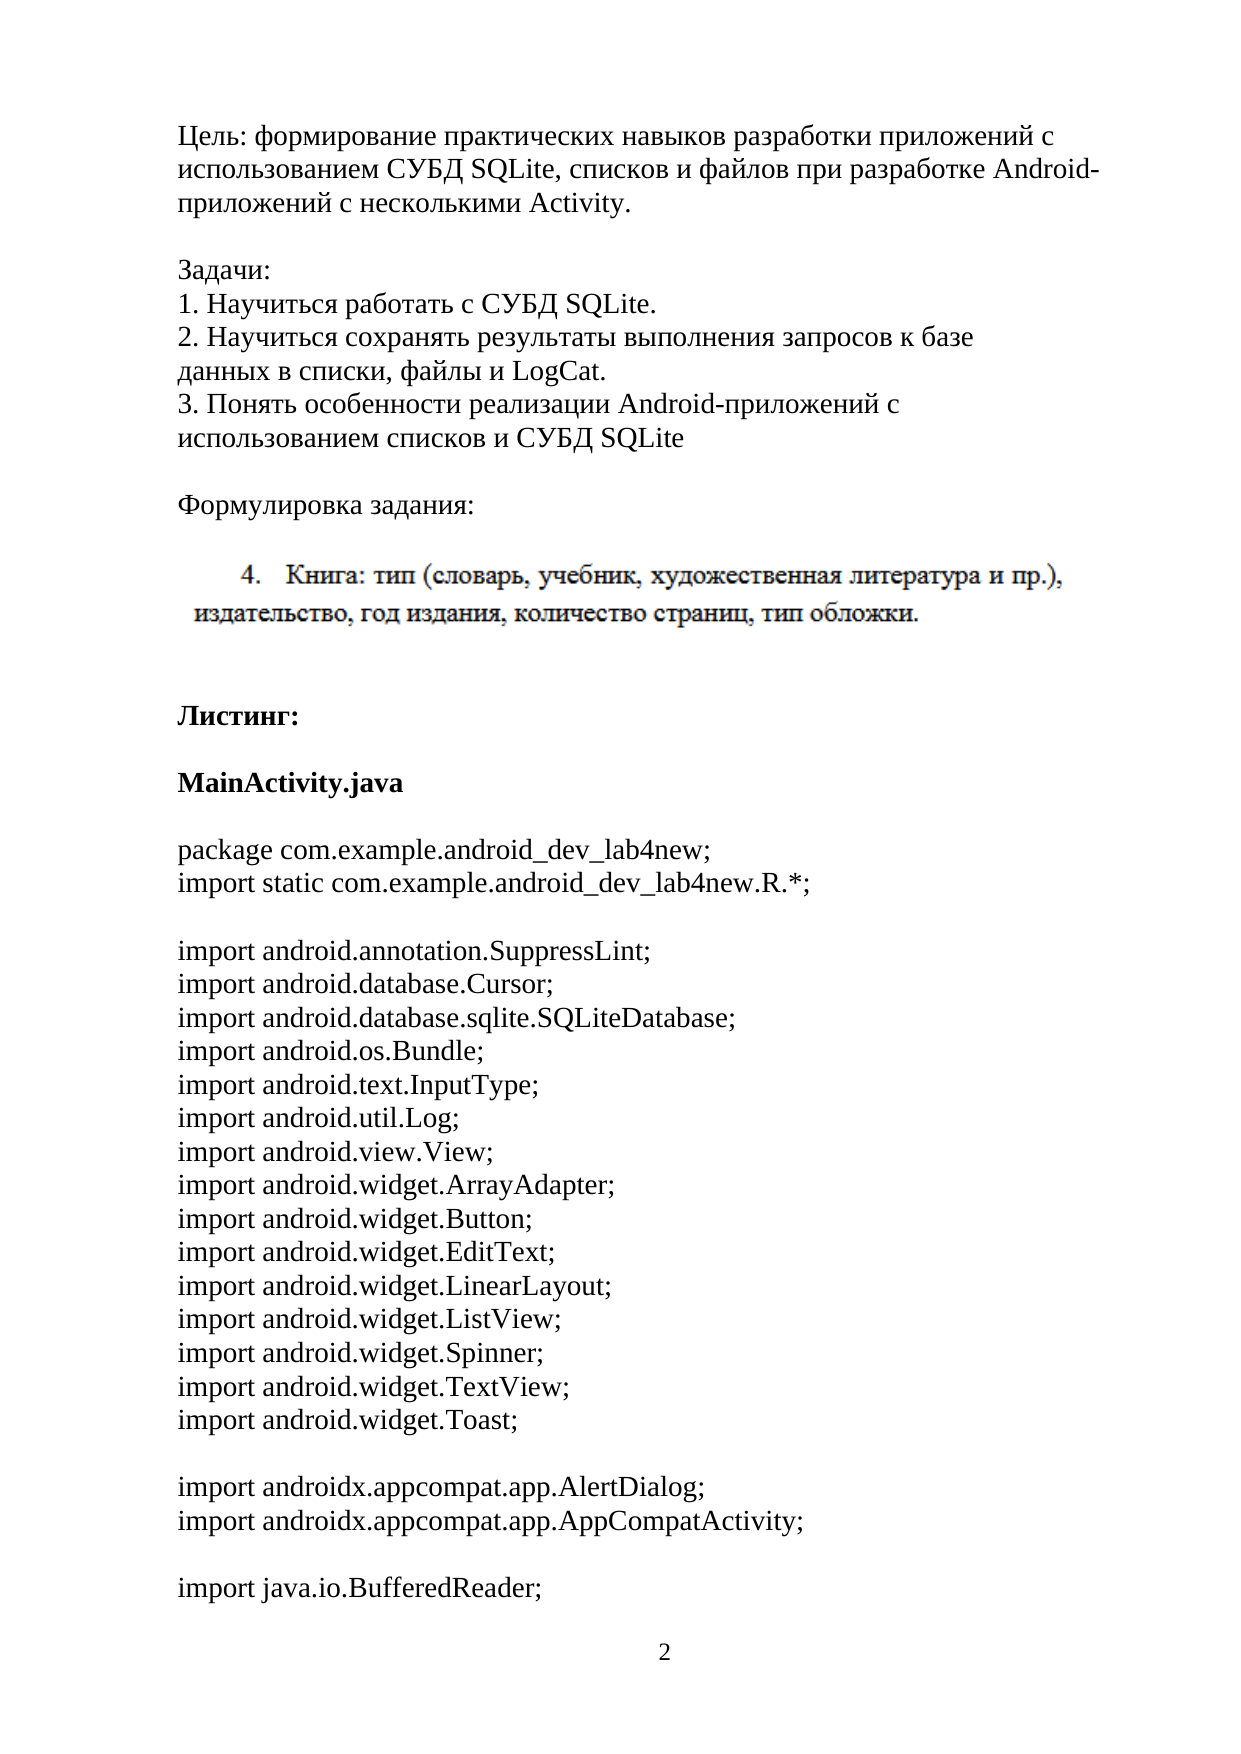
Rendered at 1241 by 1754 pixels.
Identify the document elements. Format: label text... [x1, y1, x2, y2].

text Цель: формирование практических навыков разработки приложений с использованием СУБД SQLite, списков и файлов при разработке Android-приложений с несколькими Activity. [177, 118, 1152, 219]
picture [177, 554, 1101, 631]
text Формулировка задания: [177, 487, 1152, 521]
text Задачи: [177, 252, 1152, 286]
text использованием списков и СУБД SQLite [177, 420, 1152, 453]
text данных в списки, файлы и LogCat. [177, 353, 1152, 386]
text 3. Понять особенности реализации Android-приложений с [177, 386, 1152, 420]
text Листинг: [177, 698, 1152, 731]
text 1. Научиться работать с СУБД SQLite. [177, 286, 1152, 319]
text 2. Научиться сохранять результаты выполнения запросов к базе [177, 319, 1152, 353]
text MainActivity.java [177, 765, 1152, 798]
